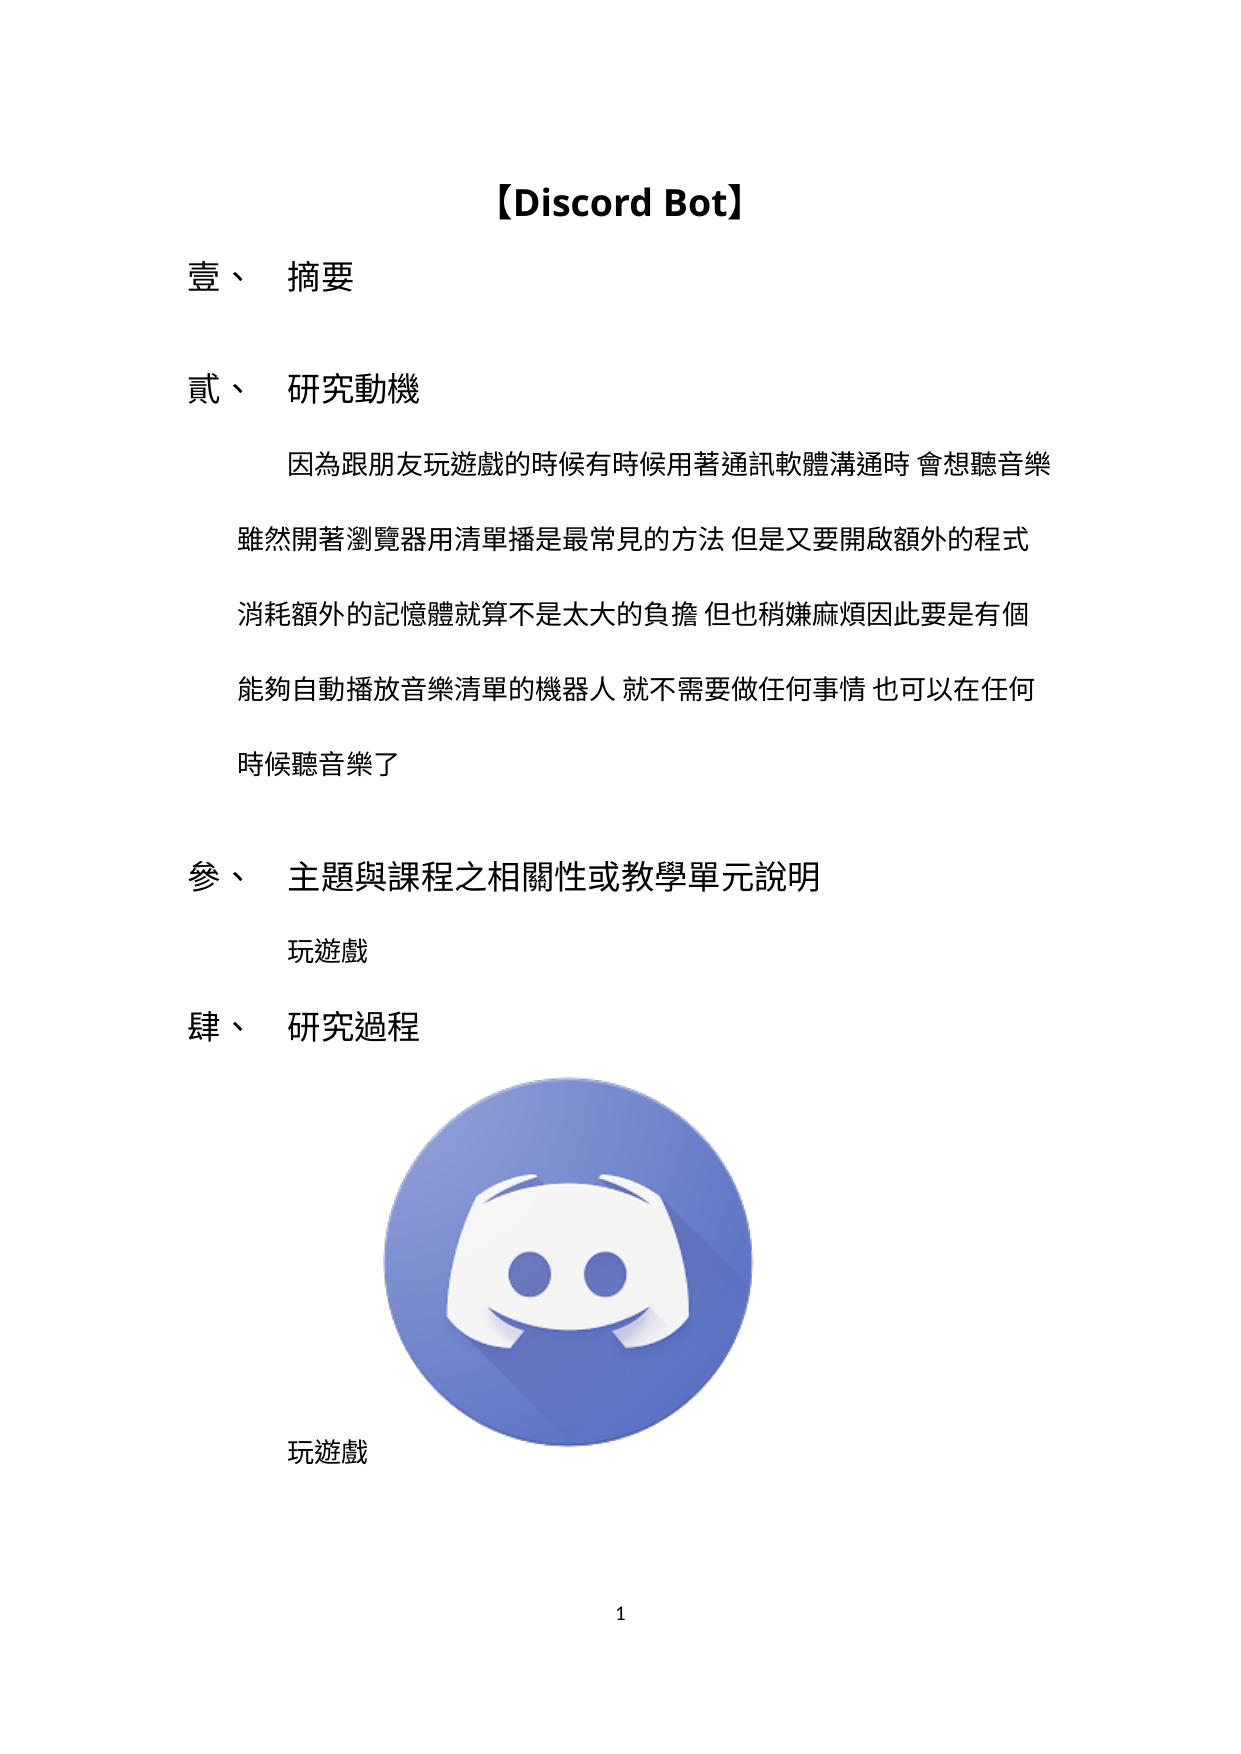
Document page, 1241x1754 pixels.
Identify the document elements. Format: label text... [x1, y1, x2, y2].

list 主題與課程之相關性或教學單元說明 [187, 837, 1053, 912]
text 玩遊戲 [237, 912, 1053, 987]
list 研究過程 [187, 987, 1053, 1062]
list 因為跟朋友玩遊戲的時候有時候用著通訊軟體溝通時 會想聽音樂雖然開著瀏覽器用清單播是最常見的方法 但是又要開啟額外的程式 消耗額外的記憶體就算不是太大的負擔 但也稍嫌麻煩因此要是有個能夠自動播放音樂清單的機器人 就不需要做任何事情 也可以在任何時候聽音樂了 [237, 425, 1053, 800]
text 【Discord Bot】 [187, 162, 1053, 237]
list 摘要 [187, 237, 1053, 312]
list 研究動機 [187, 350, 1053, 425]
picture [368, 1062, 769, 1463]
